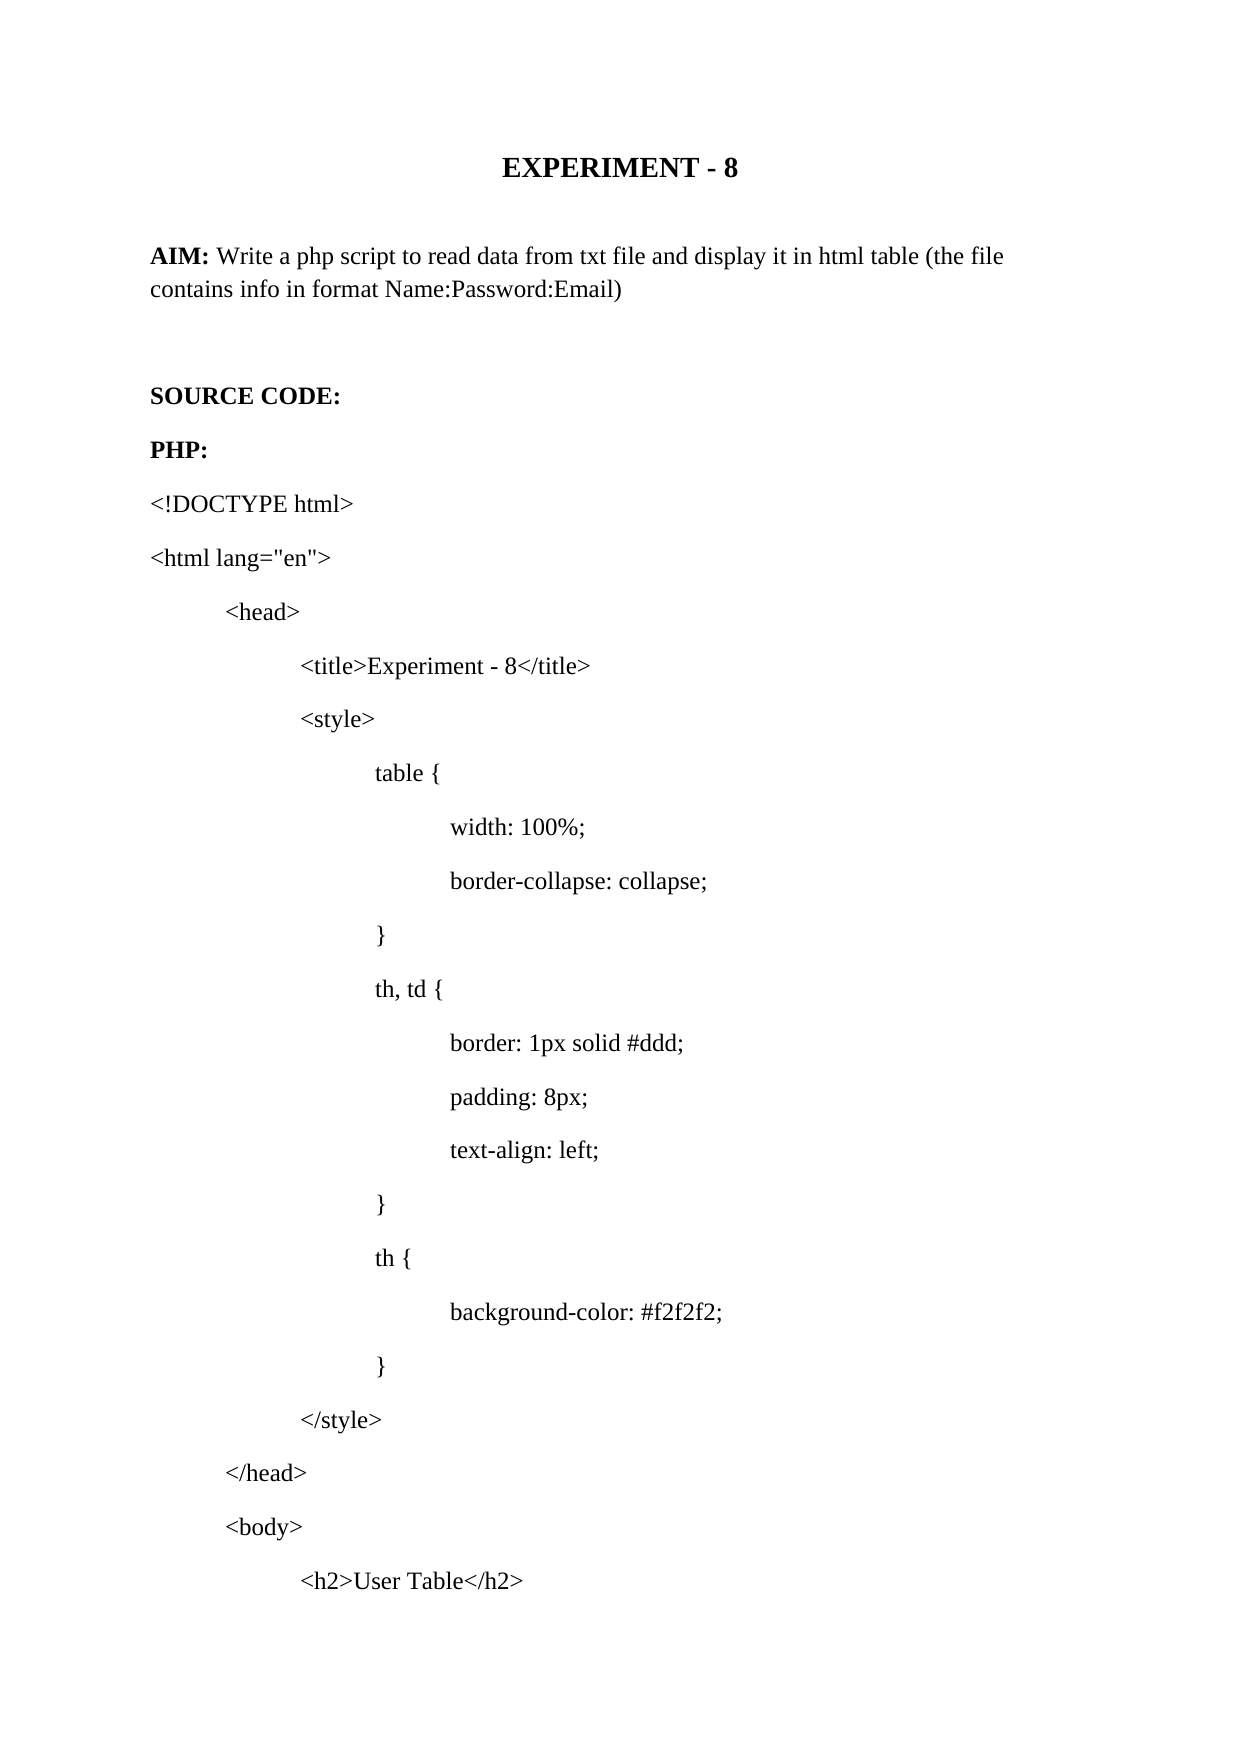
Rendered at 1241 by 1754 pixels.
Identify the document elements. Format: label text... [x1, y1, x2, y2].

text <h2>User Table</h2> [150, 1566, 1090, 1595]
text } [150, 920, 1090, 949]
text <body> [150, 1512, 1090, 1541]
text text-align: left; [150, 1135, 1090, 1164]
text } [150, 1351, 1090, 1379]
text } [150, 1189, 1090, 1218]
text EXPERIMENT - 8 [150, 150, 1090, 216]
text width: 100%; [150, 812, 1090, 841]
text table { [150, 758, 1090, 787]
text th { [150, 1243, 1090, 1272]
text SOURCE CODE: [150, 381, 1090, 410]
text <!DOCTYPE html> [150, 489, 1090, 518]
text <style> [150, 704, 1090, 733]
text AIM: Write a php script to read data from txt file and display it in html table (the file contains info in format Name:Password:Email) [150, 241, 1090, 302]
text <head> [150, 597, 1090, 626]
text background-color: #f2f2f2; [150, 1297, 1090, 1326]
text </head> [150, 1458, 1090, 1487]
text padding: 8px; [150, 1082, 1090, 1110]
text <title>Experiment - 8</title> [150, 651, 1090, 679]
text PHP: [150, 435, 1090, 464]
text th, td { [150, 974, 1090, 1003]
text <html lang="en"> [150, 543, 1090, 572]
text border-collapse: collapse; [150, 866, 1090, 895]
text </style> [150, 1405, 1090, 1433]
text border: 1px solid #ddd; [150, 1028, 1090, 1056]
